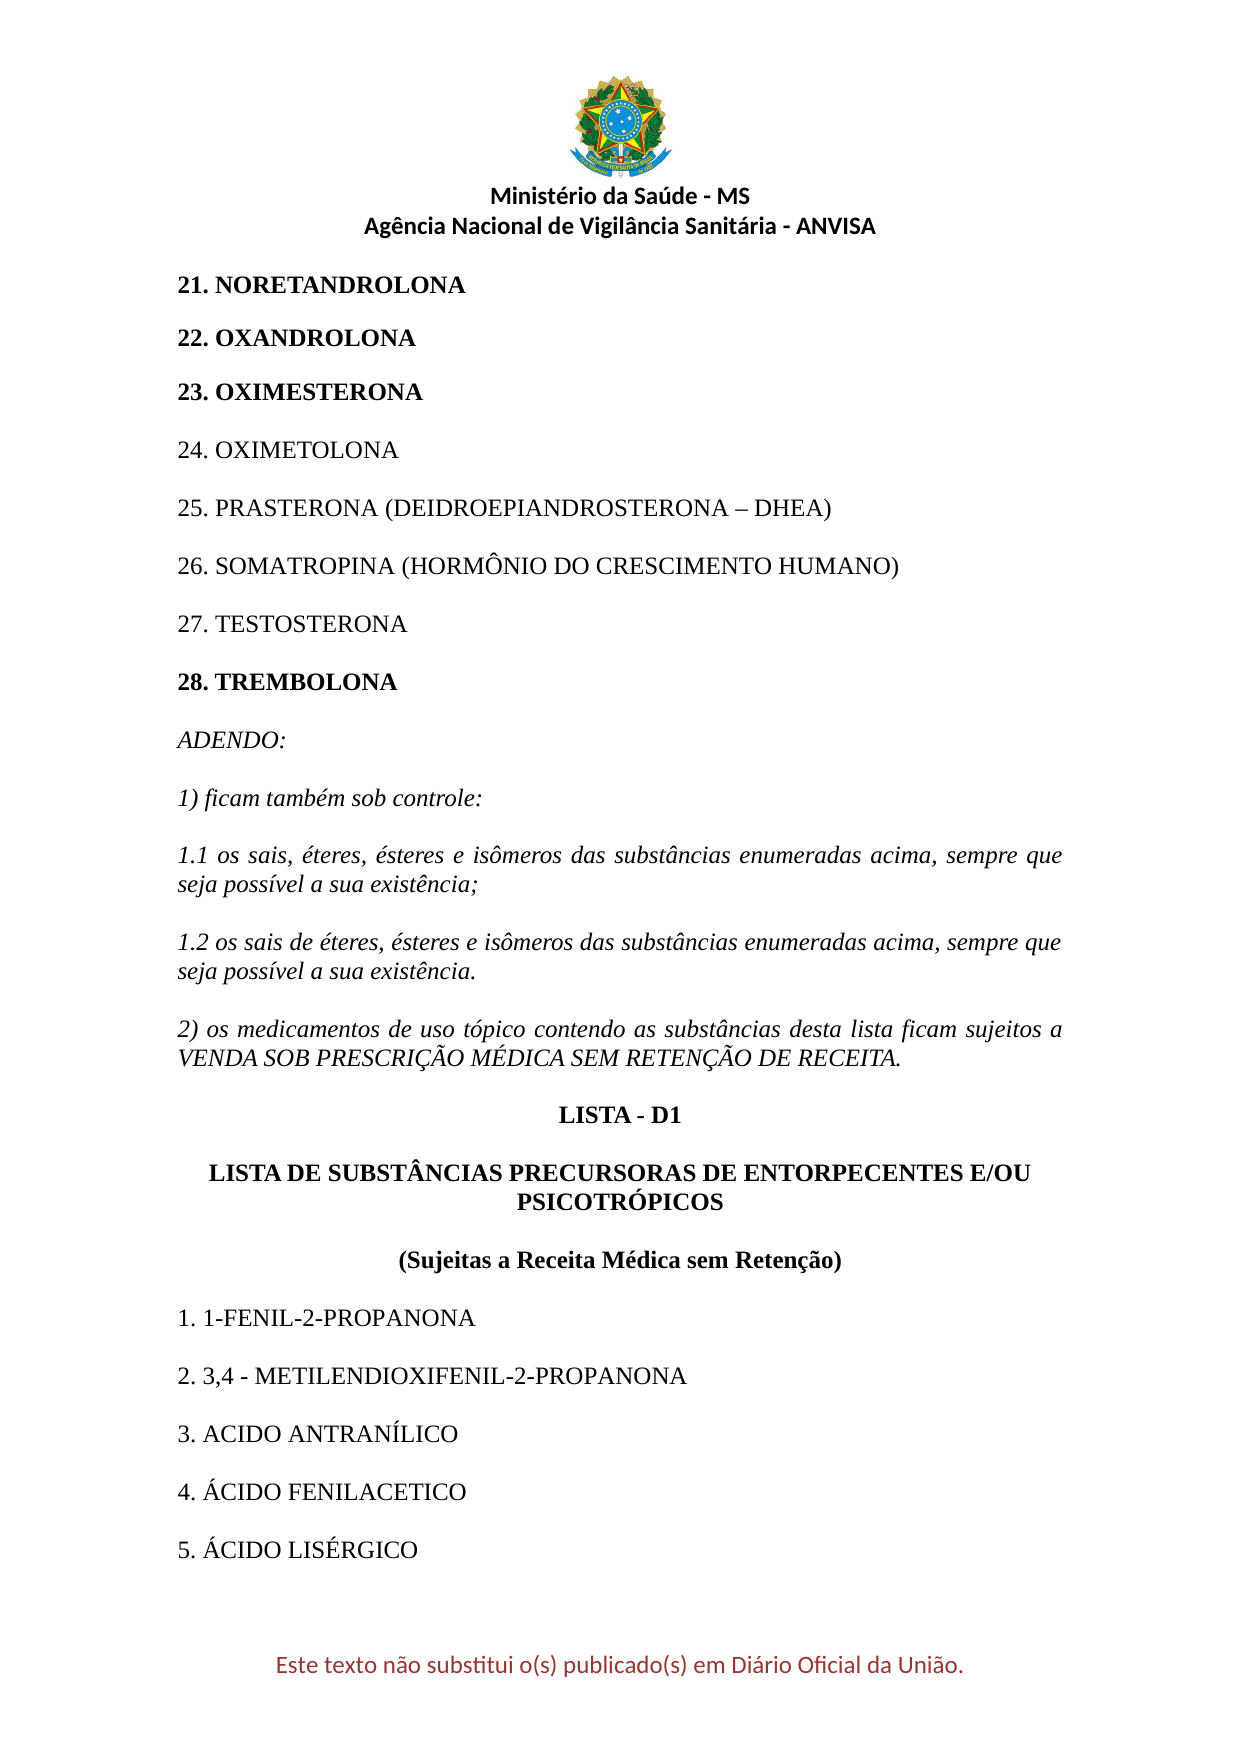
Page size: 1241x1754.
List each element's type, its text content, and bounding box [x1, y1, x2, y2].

subtitle 21. NORETANDROLONA [177, 270, 1063, 298]
text 27. TESTOSTERONA [177, 609, 1063, 638]
text 1.1 os sais, éteres, ésteres e isômeros das substâncias enumeradas acima, sempre que seja possível a sua existência; [177, 841, 1063, 898]
text 26. SOMATROPINA (HORMÔNIO DO CRESCIMENTO HUMANO) [177, 551, 1063, 580]
subtitle 28. TREMBOLONA [177, 667, 1063, 696]
picture [566, 73, 674, 180]
subtitle 23. OXIMESTERONA [177, 377, 1063, 406]
text 2) os medicamentos de uso tópico contendo as substâncias desta lista ficam sujeitos a VENDA SOB PRESCRIÇÃO MÉDICA SEM RETENÇÃO DE RECEITA. [177, 1014, 1063, 1071]
text 24. OXIMETOLONA [177, 435, 1063, 464]
text 1.2 os sais de éteres, ésteres e isômeros das substâncias enumeradas acima, sempre que seja possível a sua existência. [177, 927, 1063, 985]
text ADENDO: [177, 725, 1063, 753]
subtitle 22. OXANDROLONA [177, 323, 1063, 352]
text 4. ÁCIDO FENILACETICO [177, 1477, 1063, 1506]
text 1. 1-FENIL-2-PROPANONA [177, 1303, 1063, 1332]
text 5. ÁCIDO LISÉRGICO [177, 1535, 1063, 1563]
text LISTA - D1 [177, 1101, 1063, 1129]
text 2. 3,4 - METILENDIOXIFENIL-2-PROPANONA [177, 1361, 1063, 1390]
text 1) ficam também sob controle: [177, 783, 1063, 811]
text 25. PRASTERONA (DEIDROEPIANDROSTERONA – DHEA) [177, 493, 1063, 522]
text 3. ACIDO ANTRANÍLICO [177, 1419, 1063, 1448]
text (Sujeitas a Receita Médica sem Retenção) [177, 1245, 1063, 1274]
text LISTA DE SUBSTÂNCIAS PRECURSORAS DE ENTORPECENTES E/OU PSICOTRÓPICOS [177, 1158, 1063, 1216]
